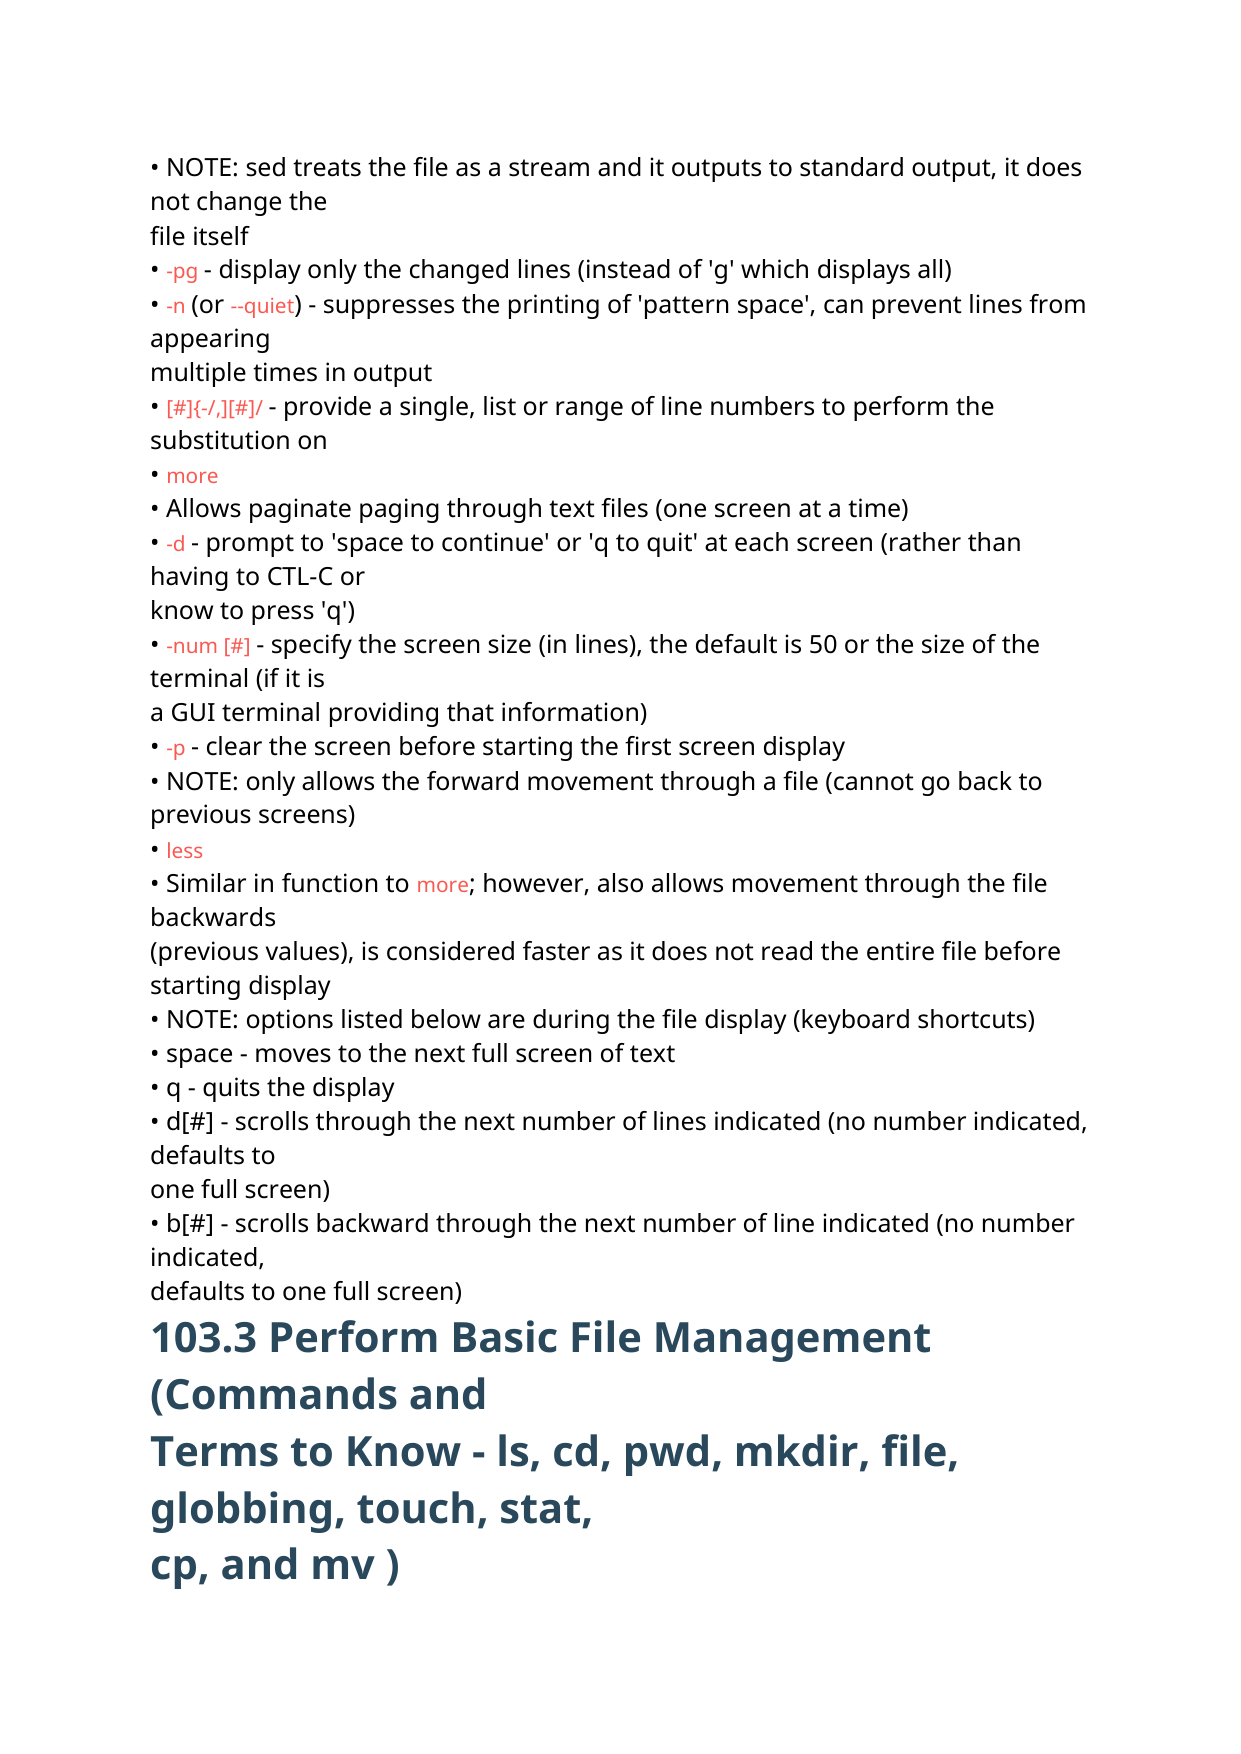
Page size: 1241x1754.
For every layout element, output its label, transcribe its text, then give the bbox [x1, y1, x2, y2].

text defaults to one full screen) [150, 1274, 1090, 1308]
text • NOTE: only allows the forward movement through a file (cannot go back to previous screens) [150, 763, 1090, 831]
text • more [150, 457, 1090, 491]
text • -pg - display only the changed lines (instead of 'g' which displays all) [150, 252, 1090, 286]
text (previous values), is considered faster as it does not read the entire file before starting display [150, 933, 1090, 1002]
text • q - quits the display [150, 1070, 1090, 1104]
text • NOTE: options listed below are during the file display (keyboard shortcuts) [150, 1002, 1090, 1036]
text • -p - clear the screen before starting the first screen display [150, 729, 1090, 763]
text • d[#] - scrolls through the next number of lines indicated (no number indicated, defaults to [150, 1104, 1090, 1172]
text cp, and mv ) [150, 1535, 1090, 1592]
text • less [150, 831, 1090, 865]
text 103.3 Perform Basic File Management (Commands and [150, 1308, 1090, 1422]
text • [#]{-/,][#]/ - provide a single, list or range of line numbers to perform the substitution on [150, 388, 1090, 457]
text • Allows paginate paging through text files (one screen at a time) [150, 491, 1090, 525]
text a GUI terminal providing that information) [150, 695, 1090, 729]
text file itself [150, 218, 1090, 252]
text multiple times in output [150, 354, 1090, 388]
text know to press 'q') [150, 593, 1090, 627]
text • b[#] - scrolls backward through the next number of line indicated (no number indicated, [150, 1206, 1090, 1274]
text Terms to Know - ls, cd, pwd, mkdir, file, globbing, touch, stat, [150, 1422, 1090, 1535]
text • Similar in function to more; however, also allows movement through the file backwards [150, 865, 1090, 933]
text • space - moves to the next full screen of text [150, 1036, 1090, 1070]
text one full screen) [150, 1172, 1090, 1206]
text • -n (or --quiet) - suppresses the printing of 'pattern space', can prevent lines from appearing [150, 286, 1090, 354]
text • -num [#] - specify the screen size (in lines), the default is 50 or the size of the terminal (if it is [150, 627, 1090, 695]
text • -d - prompt to 'space to continue' or 'q to quit' at each screen (rather than having to CTL-C or [150, 525, 1090, 593]
text • NOTE: sed treats the file as a stream and it outputs to standard output, it does not change the [150, 150, 1090, 218]
